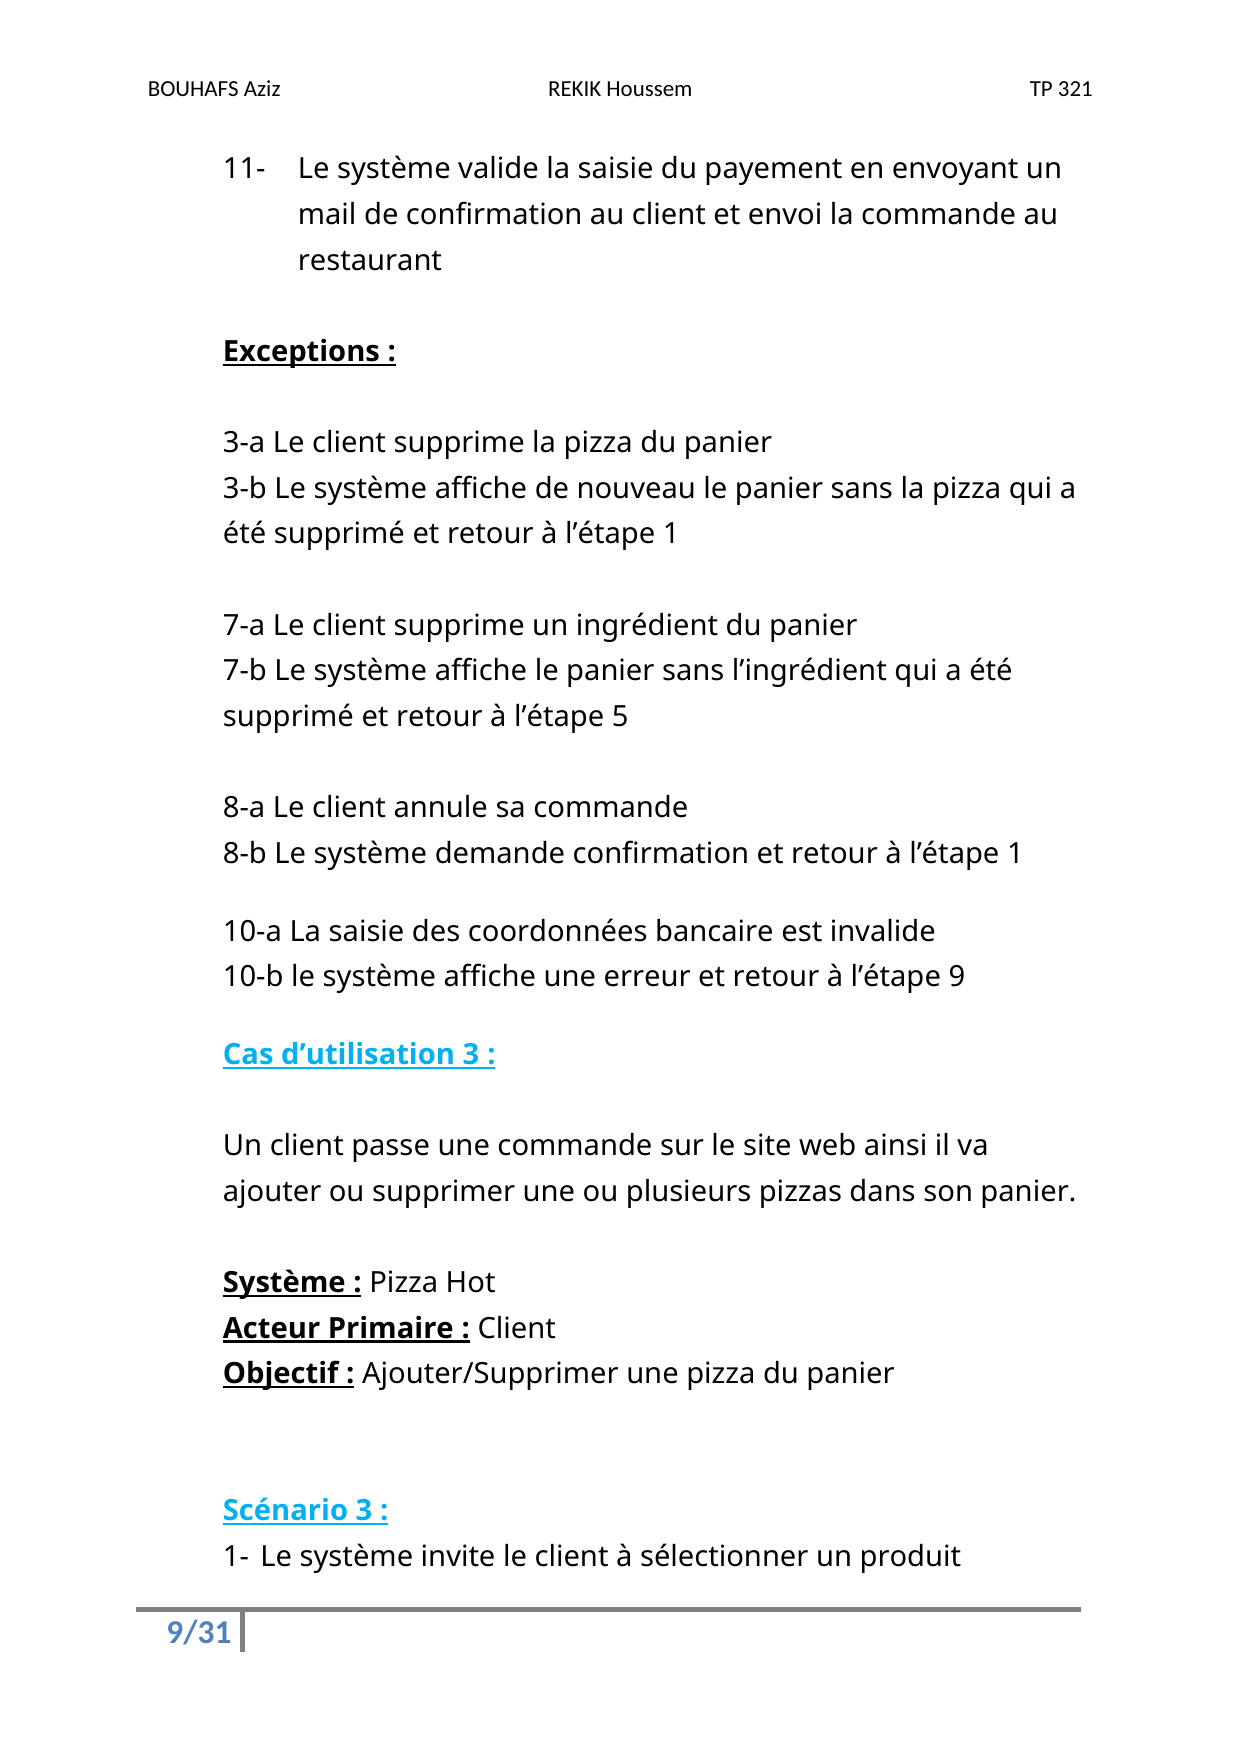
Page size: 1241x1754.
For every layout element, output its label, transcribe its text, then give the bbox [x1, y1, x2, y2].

list Système : Pizza Hot [223, 1261, 1093, 1301]
list Le système invite le client à sélectionner un produit [223, 1535, 1093, 1575]
list 7-b Le système affiche le panier sans l’ingrédient qui a été supprimé et retour à l’étape 5 [223, 649, 1093, 735]
list Le système valide la saisie du payement en envoyant un mail de confirmation au client et envoi la commande au restaurant [223, 148, 1093, 278]
list Objectif : Ajouter/Supprimer une pizza du panier [223, 1353, 1093, 1392]
list 10-a La saisie des coordonnées bancaire est invalide [223, 910, 1093, 949]
list 10-b le système affiche une erreur et retour à l’étape 9 [223, 955, 1093, 995]
list 8-b Le système demande confirmation et retour à l’étape 1 [223, 832, 1093, 872]
list Acteur Primaire : Client [223, 1307, 1093, 1347]
list 3-a Le client supprime la pizza du panier [223, 421, 1093, 461]
list Exceptions : [223, 330, 1093, 370]
list Cas d’utilisation 3 : [223, 1033, 1093, 1073]
list Un client passe une commande sur le site web ainsi il va ajouter ou supprimer une ou plusieurs pizzas dans son panier. [223, 1124, 1093, 1210]
list 8-a Le client annule sa commande [223, 786, 1093, 826]
list 3-b Le système affiche de nouveau le panier sans la pizza qui a été supprimé et retour à l’étape 1 [223, 467, 1093, 552]
list 7-a Le client supprime un ingrédient du panier [223, 604, 1093, 643]
list Scénario 3 : [223, 1489, 1093, 1529]
